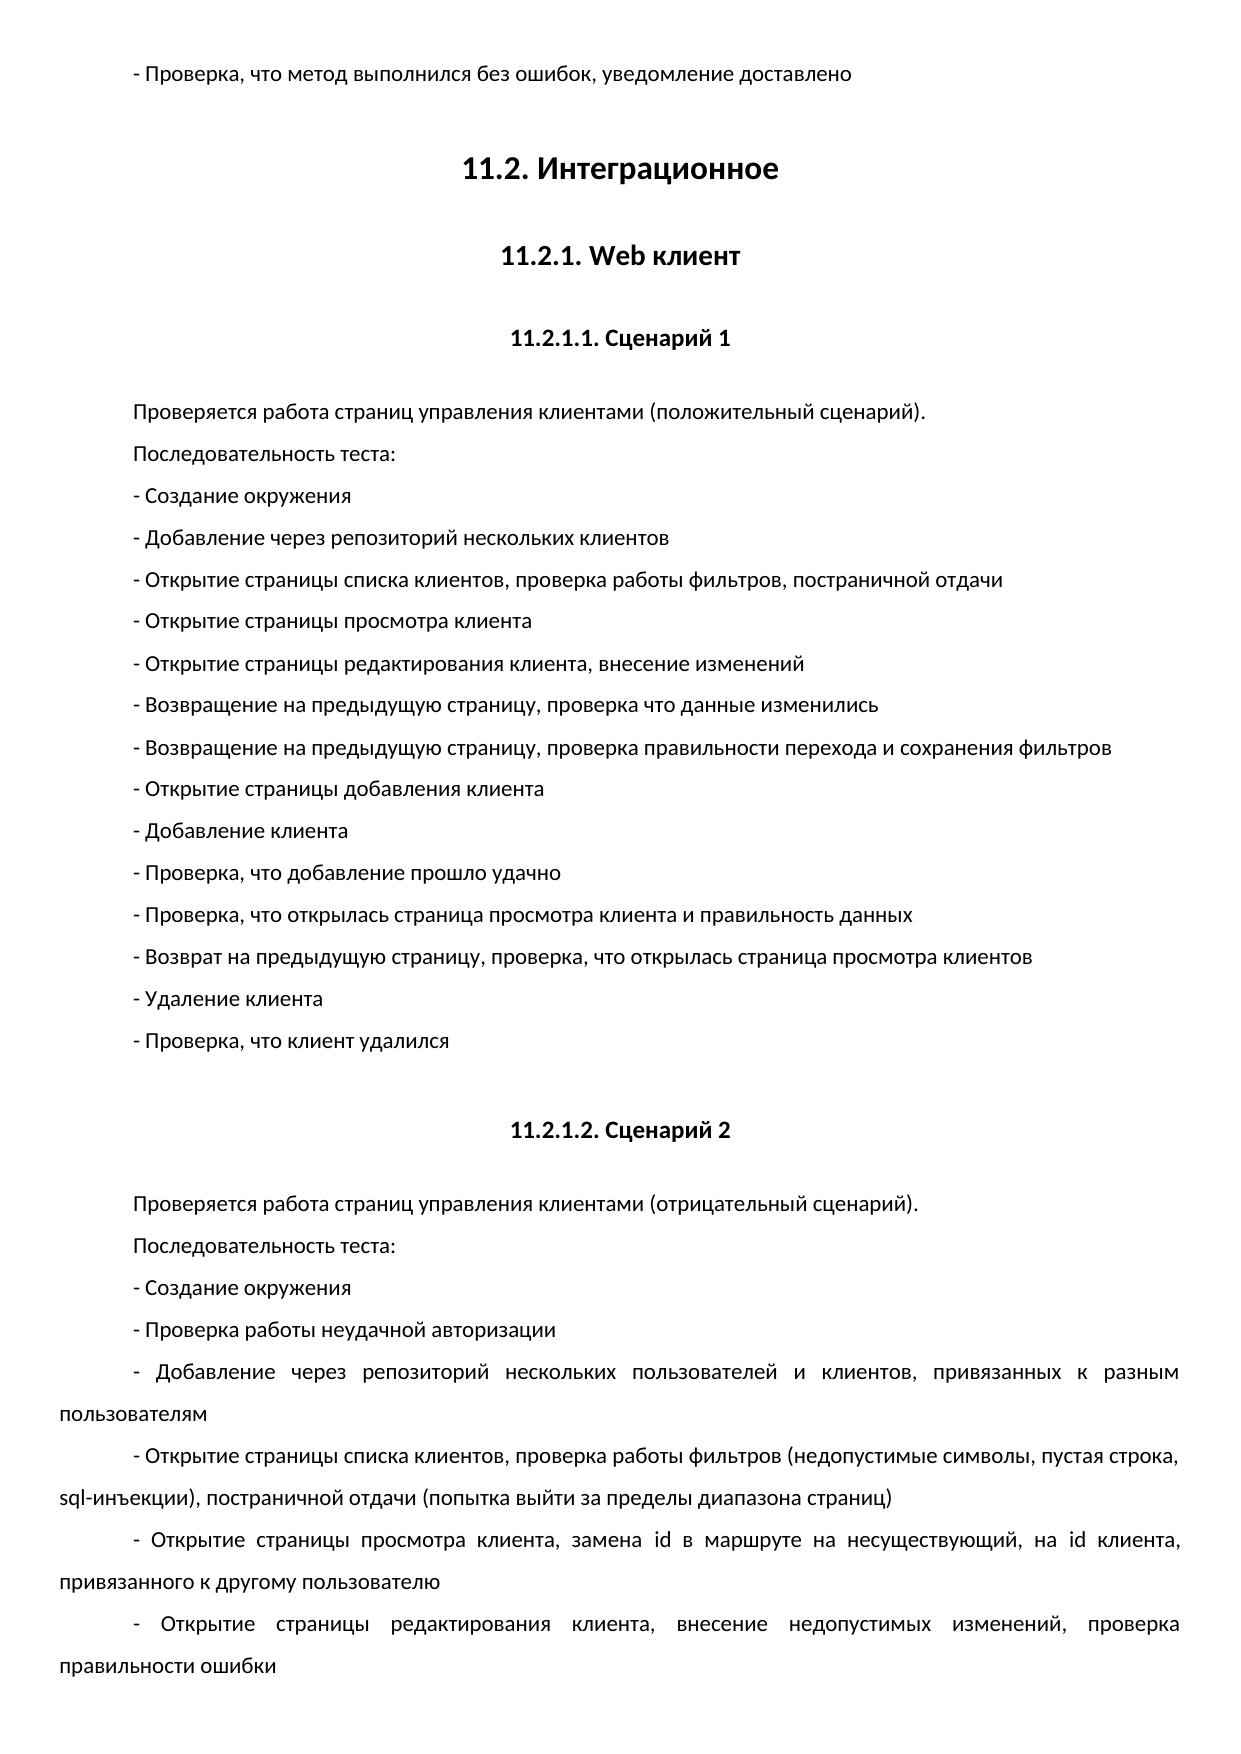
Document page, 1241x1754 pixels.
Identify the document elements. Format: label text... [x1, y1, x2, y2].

text - Возврат на предыдущую страницу, проверка, что открылась страница просмотра клиентов [59, 942, 1181, 971]
subtitle 11.2. Интеграционное [59, 147, 1181, 188]
text - Открытие страницы просмотра клиента [59, 607, 1181, 635]
text - Открытие страницы списка клиентов, проверка работы фильтров (недопустимые символы, пустая строка, sql-инъекции), постраничной отдачи (попытка выйти за пределы диапазона страниц) [59, 1441, 1181, 1511]
text - Открытие страницы редактирования клиента, внесение изменений [59, 649, 1181, 677]
subtitle 11.2.1.2. Сценарий 2 [59, 1114, 1181, 1145]
text - Проверка работы неудачной авторизации [59, 1315, 1181, 1343]
text Проверяется работа страниц управления клиентами (отрицательный сценарий). [59, 1189, 1181, 1217]
text Последовательность теста: [59, 1231, 1181, 1259]
text - Возвращение на предыдущую страницу, проверка правильности перехода и сохранения фильтров [59, 733, 1181, 761]
text - Открытие страницы списка клиентов, проверка работы фильтров, постраничной отдачи [59, 565, 1181, 593]
text - Добавление клиента [59, 817, 1181, 844]
subtitle 11.2.1. Web клиент [59, 237, 1181, 273]
text - Проверка, что добавление прошло удачно [59, 858, 1181, 887]
text - Добавление через репозиторий нескольких пользователей и клиентов, привязанных к разным пользователям [59, 1357, 1181, 1427]
text - Проверка, что открылась страница просмотра клиента и правильность данных [59, 901, 1181, 928]
text - Создание окружения [59, 481, 1181, 509]
text - Удаление клиента [59, 984, 1181, 1012]
text - Добавление через репозиторий нескольких клиентов [59, 523, 1181, 551]
text - Открытие страницы редактирования клиента, внесение недопустимых изменений, проверка правильности ошибки [59, 1609, 1181, 1679]
text - Проверка, что метод выполнился без ошибок, уведомление доставлено [59, 59, 1181, 87]
text - Открытие страницы просмотра клиента, замена id в маршруте на несуществующий, на id клиента, привязанного к другому пользователю [59, 1525, 1181, 1595]
text - Создание окружения [59, 1273, 1181, 1301]
subtitle 11.2.1.1. Сценарий 1 [59, 322, 1181, 352]
text - Проверка, что клиент удалился [59, 1026, 1181, 1054]
text - Возвращение на предыдущую страницу, проверка что данные изменились [59, 691, 1181, 719]
text Последовательность теста: [59, 439, 1181, 467]
text Проверяется работа страниц управления клиентами (положительный сценарий). [59, 397, 1181, 425]
text - Открытие страницы добавления клиента [59, 774, 1181, 803]
